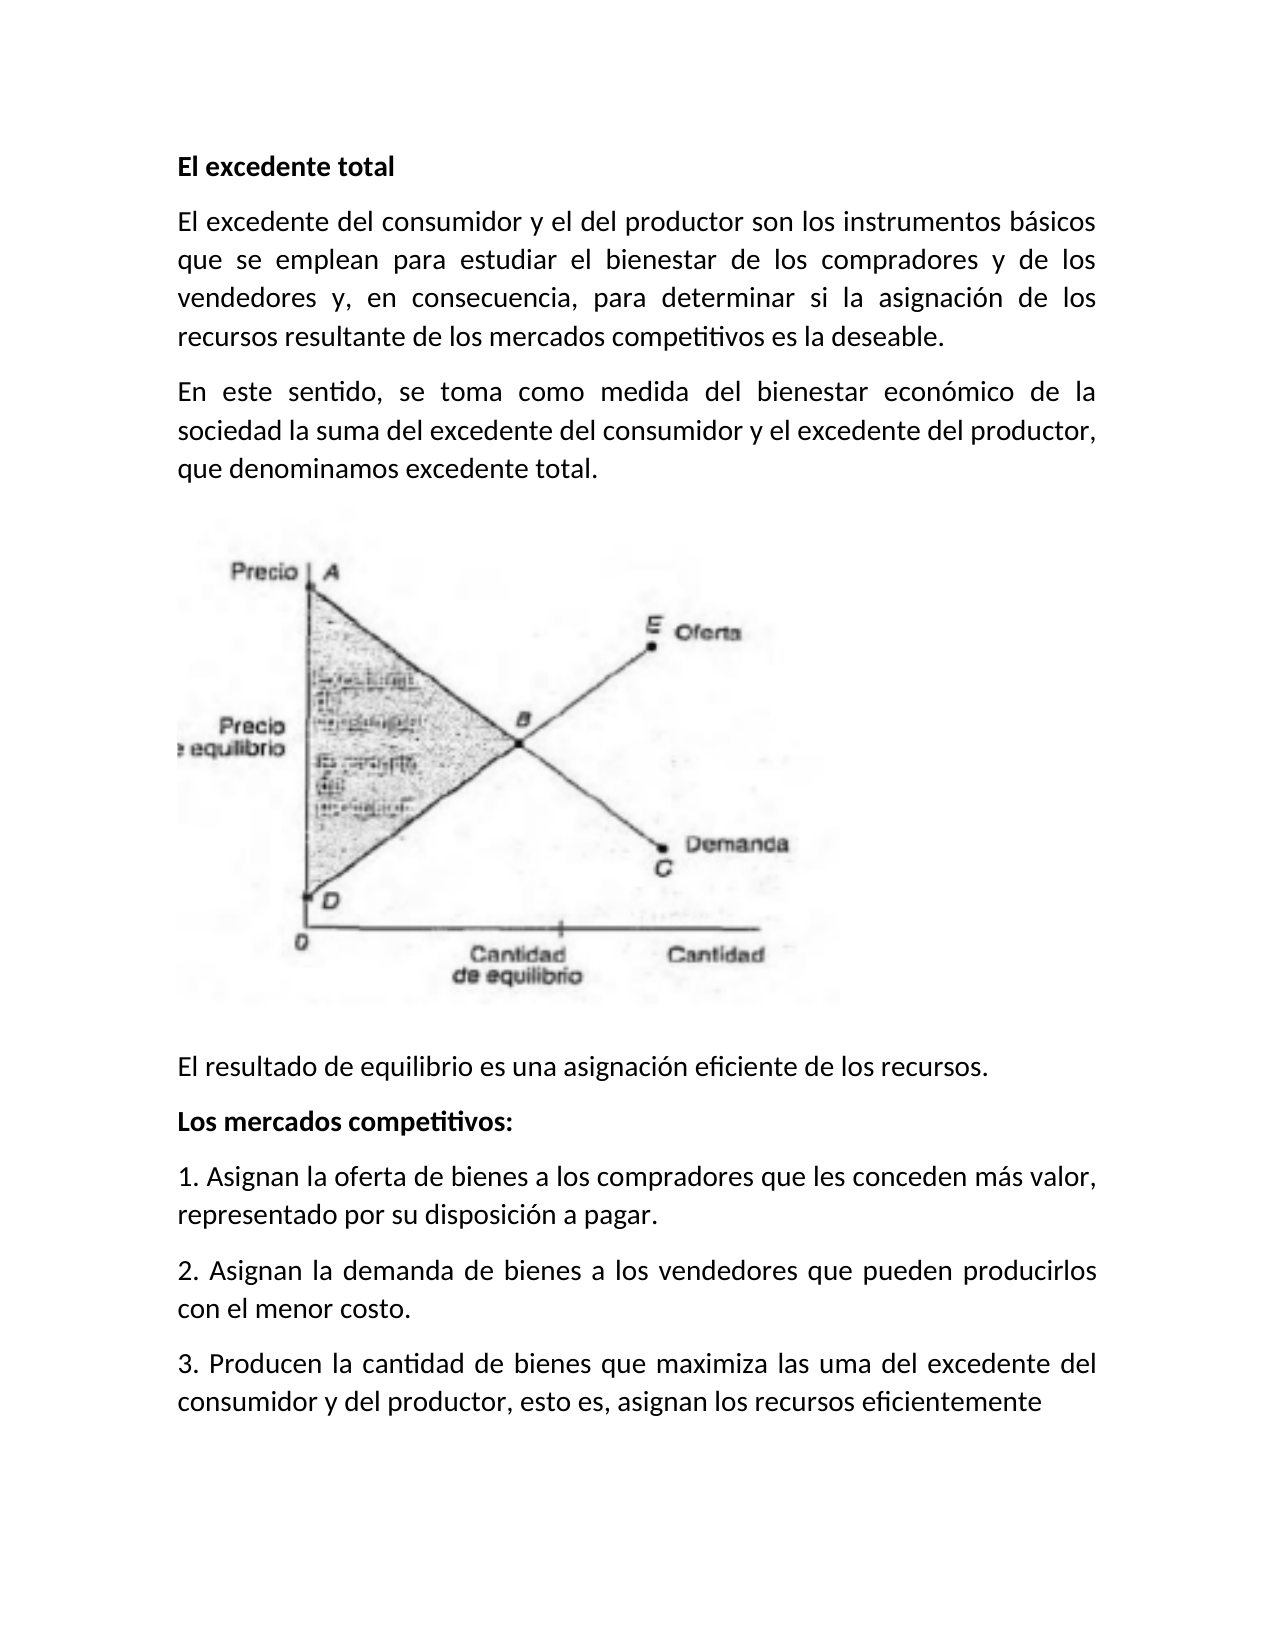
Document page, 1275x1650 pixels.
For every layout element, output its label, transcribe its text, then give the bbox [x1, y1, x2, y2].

picture [177, 505, 892, 1029]
text El excedente del consumidor y el del productor son los instrumentos básicos que se emplean para estudiar el bienestar de los compradores y de los vendedores y, en consecuencia, para determinar si la asignación de los recursos resultante de los mercados competitivos es la deseable. [177, 203, 1098, 354]
text 1. Asignan la oferta de bienes a los compradores que les conceden más valor, representado por su disposición a pagar. [177, 1158, 1098, 1232]
text Los mercados competitivos: [177, 1103, 1098, 1138]
text En este sentido, se toma como medida del bienestar económico de la sociedad la suma del excedente del consumidor y el excedente del productor, que denominamos excedente total. [177, 373, 1098, 486]
text El excedente total [177, 148, 1098, 183]
text 3. Producen la cantidad de bienes que maximiza las uma del excedente del consumidor y del productor, esto es, asignan los recursos eficientemente [177, 1345, 1098, 1419]
text El resultado de equilibrio es una asignación eficiente de los recursos. [177, 1048, 1098, 1083]
text 2. Asignan la demanda de bienes a los vendedores que pueden producirlos con el menor costo. [177, 1252, 1098, 1326]
